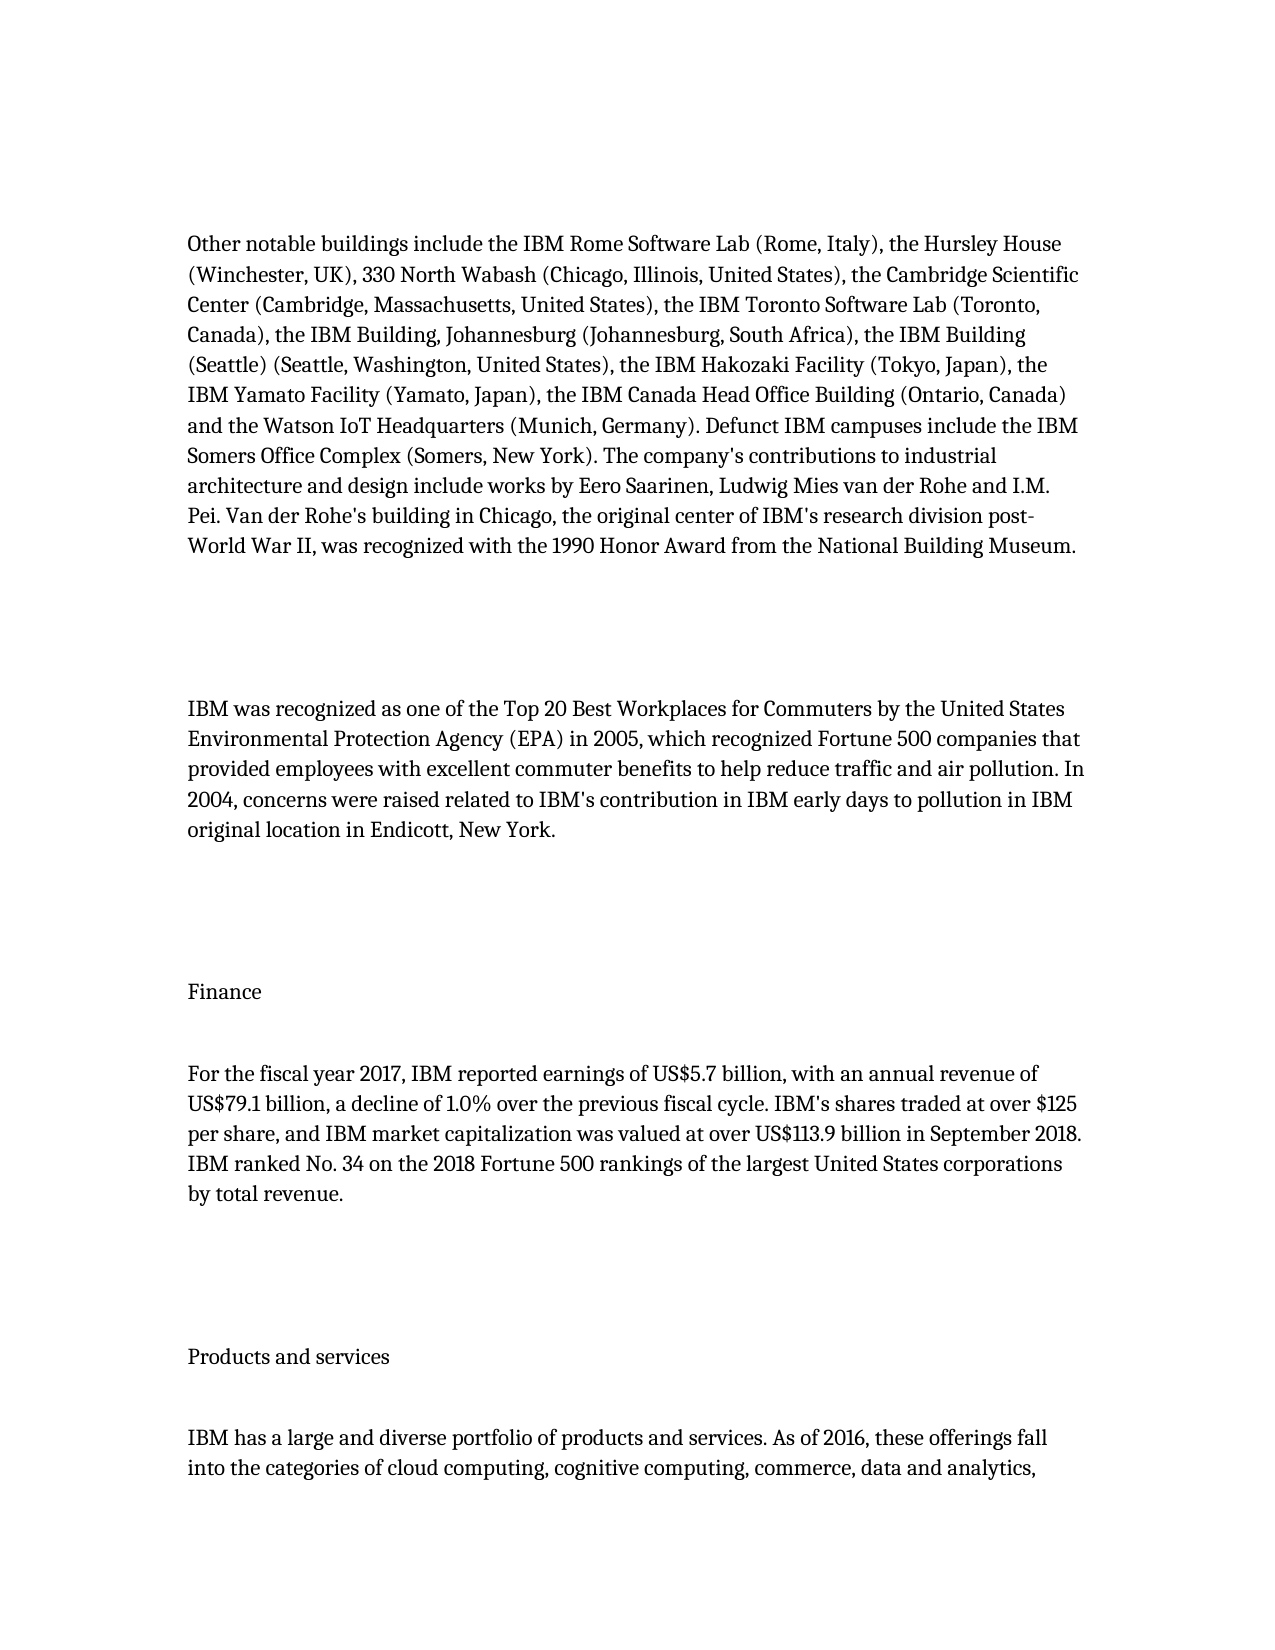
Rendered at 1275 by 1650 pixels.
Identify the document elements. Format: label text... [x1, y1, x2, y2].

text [187, 1425, 1087, 1482]
text For the fiscal year 2017, IBM reported earnings of US$5.7 billion, with an annual revenue of US$79.1 billion, a decline of 1.0% over the previous fiscal cycle. IBM's shares traded at over $125 per share, and IBM market capitalization was valued at over US$113.9 billion in September 2018. IBM ranked No. 34 on the 2018 Fortune 500 rankings of the largest United States corporations by total revenue. [187, 1060, 1087, 1238]
text Other notable buildings include the IBM Rome Software Lab (Rome, Italy), the Hursley House (Winchester, UK), 330 North Wabash (Chicago, Illinois, United States), the Cambridge Scientific Center (Cambridge, Massachusetts, United States), the IBM Toronto Software Lab (Toronto, Canada), the IBM Building, Johannesburg (Johannesburg, South Africa), the IBM Building (Seattle) (Seattle, Washington, United States), the IBM Hakozaki Facility (Tokyo, Japan), the IBM Yamato Facility (Yamato, Japan), the IBM Canada Head Office Building (Ontario, Canada) and the Watson IoT Headquarters (Munich, Germany). Defunct IBM campuses include the IBM Somers Office Complex (Somers, New York). The company's contributions to industrial architecture and design include works by Eero Saarinen, Ludwig Mies van der Rohe and I.M. Pei. Van der Rohe's building in Chicago, the original center of IBM's research division post-World War II, was recognized with the 1990 Honor Award from the National Building Museum. [187, 231, 1087, 590]
text Finance [187, 979, 1087, 1036]
text Products and services [187, 1344, 1087, 1400]
text IBM was recognized as one of the Top 20 Best Workplaces for Commuters by the United States Environmental Protection Agency (EPA) in 2005, which recognized Fortune 500 companies that provided employees with excellent commuter benefits to help reduce traffic and air pollution. In 2004, concerns were raised related to IBM's contribution in IBM early days to pollution in IBM original location in Endicott, New York. [187, 696, 1087, 873]
